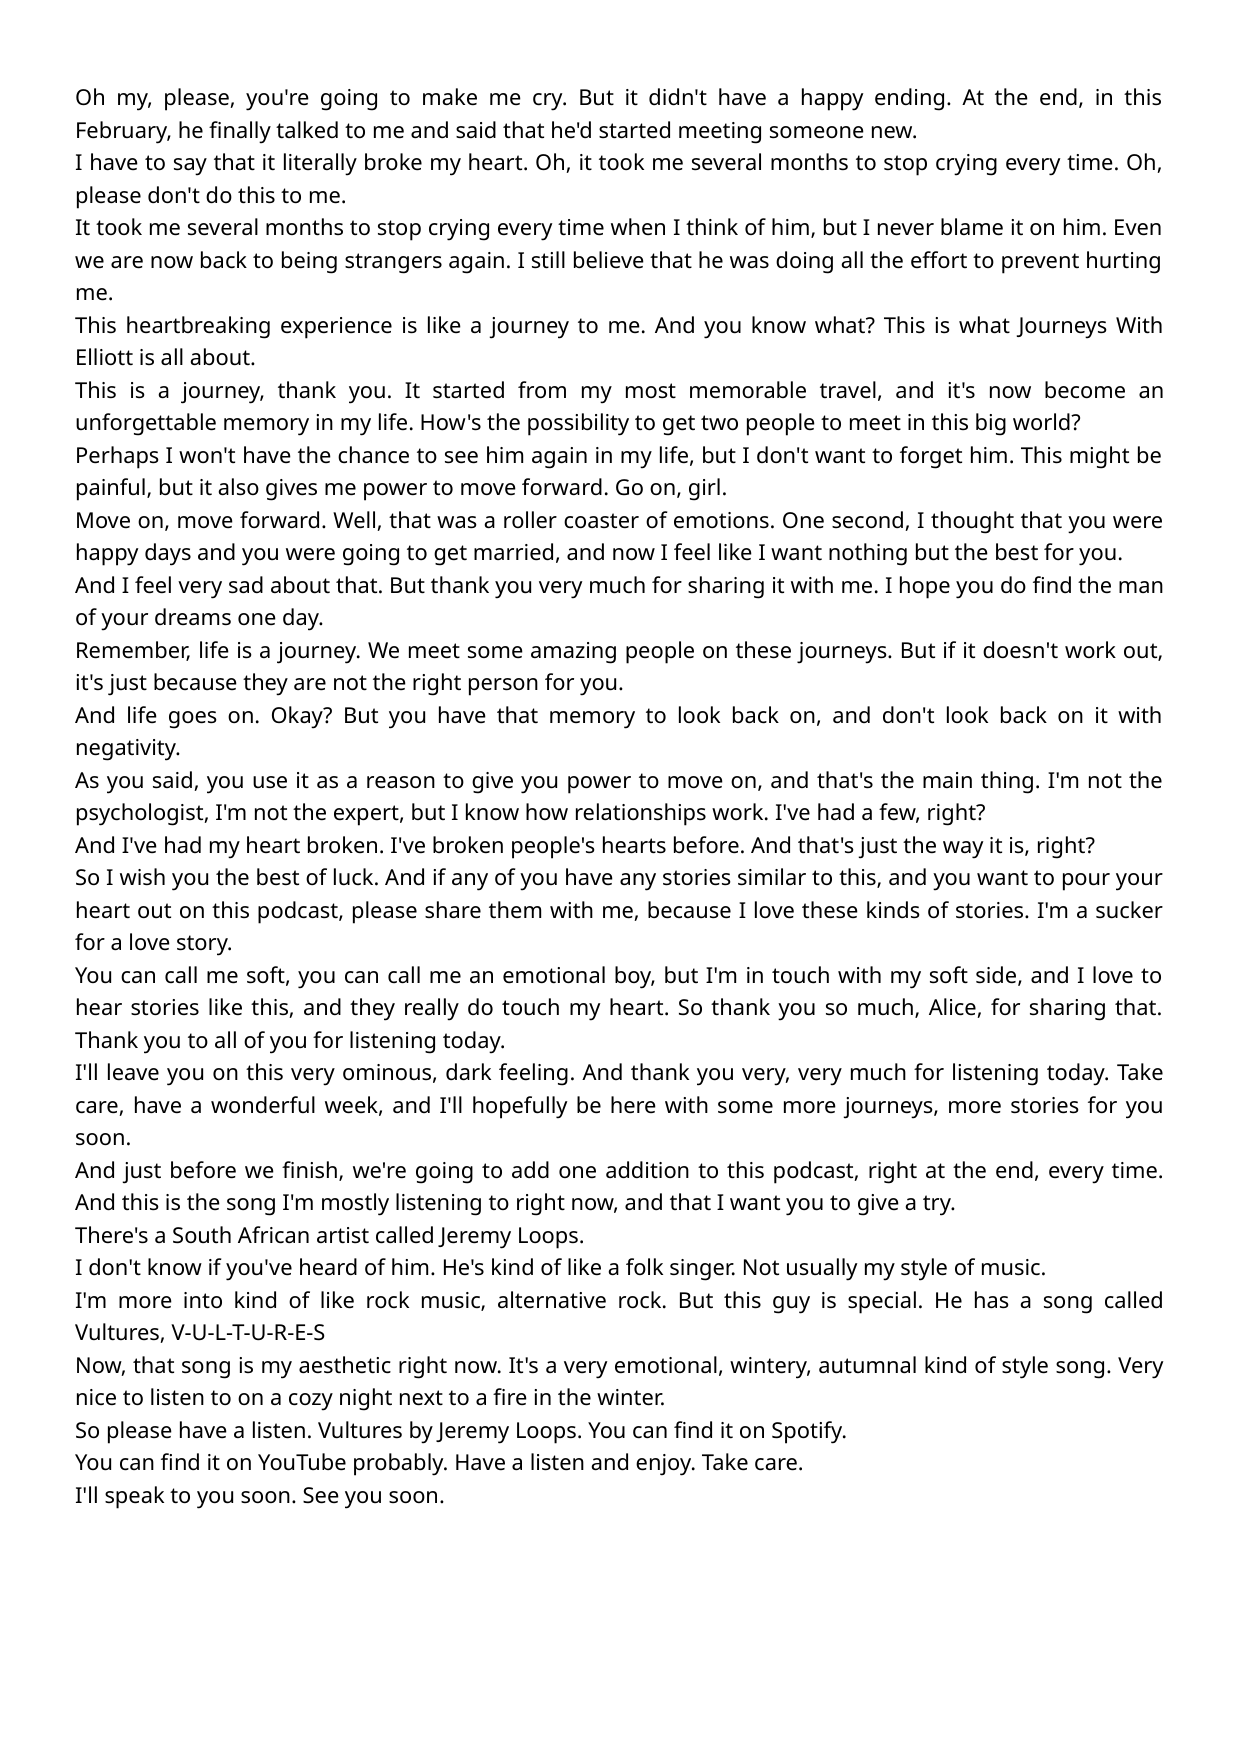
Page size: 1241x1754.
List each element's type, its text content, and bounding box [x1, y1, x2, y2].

text And I feel very sad about that. But thank you very much for sharing it with me. I hope you do find the man of your dreams one day. [75, 568, 1165, 633]
text As you said, you use it as a reason to give you power to move on, and that's the main thing. I'm not the psychologist, I'm not the expert, but I know how relationships work. I've had a few, right? [75, 763, 1165, 828]
text I'm more into kind of like rock music, alternative rock. But this guy is special. He has a song called Vultures, V-U-L-T-U-R-E-S [75, 1283, 1165, 1348]
text So I wish you the best of luck. And if any of you have any stories similar to this, and you want to pour your heart out on this podcast, please share them with me, because I love these kinds of stories. I'm a sucker for a love story. [75, 861, 1165, 958]
text I have to say that it literally broke my heart. Oh, it took me several months to stop crying every time. Oh, please don't do this to me. [75, 146, 1165, 211]
text I don't know if you've heard of him. He's kind of like a folk singer. Not usually my style of music. [75, 1251, 1165, 1283]
text Now, that song is my aesthetic right now. It's a very emotional, wintery, autumnal kind of style song. Very nice to listen to on a cozy night next to a fire in the winter. [75, 1348, 1165, 1413]
text I'll speak to you soon. See you soon. [75, 1478, 1165, 1511]
text And just before we finish, we're going to add one addition to this podcast, right at the end, every time. And this is the song I'm mostly listening to right now, and that I want you to give a try. [75, 1153, 1165, 1218]
text Move on, move forward. Well, that was a roller coaster of emotions. One second, I thought that you were happy days and you were going to get married, and now I feel like I want nothing but the best for you. [75, 503, 1165, 568]
text This heartbreaking experience is like a journey to me. And you know what? This is what Journeys With Elliott is all about. [75, 308, 1165, 373]
text And life goes on. Okay? But you have that memory to look back on, and don't look back on it with negativity. [75, 698, 1165, 763]
text Perhaps I won't have the chance to see him again in my life, but I don't want to forget him. This might be painful, but it also gives me power to move forward. Go on, girl. [75, 438, 1165, 503]
text So please have a listen. Vultures by Jeremy Loops. You can find it on Spotify. [75, 1413, 1165, 1446]
text This is a journey, thank you. It started from my most memorable travel, and it's now become an unforgettable memory in my life. How's the possibility to get two people to meet in this big world? [75, 373, 1165, 438]
text You can find it on YouTube probably. Have a listen and enjoy. Take care. [75, 1446, 1165, 1478]
text Oh my, please, you're going to make me cry. But it didn't have a happy ending. At the end, in this February, he finally talked to me and said that he'd started meeting someone new. [75, 81, 1165, 146]
text You can call me soft, you can call me an emotional boy, but I'm in touch with my soft side, and I love to hear stories like this, and they really do touch my heart. So thank you so much, Alice, for sharing that. Thank you to all of you for listening today. [75, 958, 1165, 1056]
text It took me several months to stop crying every time when I think of him, but I never blame it on him. Even we are now back to being strangers again. I still believe that he was doing all the effort to prevent hurting me. [75, 211, 1165, 308]
text I'll leave you on this very ominous, dark feeling. And thank you very, very much for listening today. Take care, have a wonderful week, and I'll hopefully be here with some more journeys, more stories for you soon. [75, 1056, 1165, 1153]
text And I've had my heart broken. I've broken people's hearts before. And that's just the way it is, right? [75, 828, 1165, 861]
text There's a South African artist called Jeremy Loops. [75, 1218, 1165, 1251]
text Remember, life is a journey. We meet some amazing people on these journeys. But if it doesn't work out, it's just because they are not the right person for you. [75, 633, 1165, 698]
